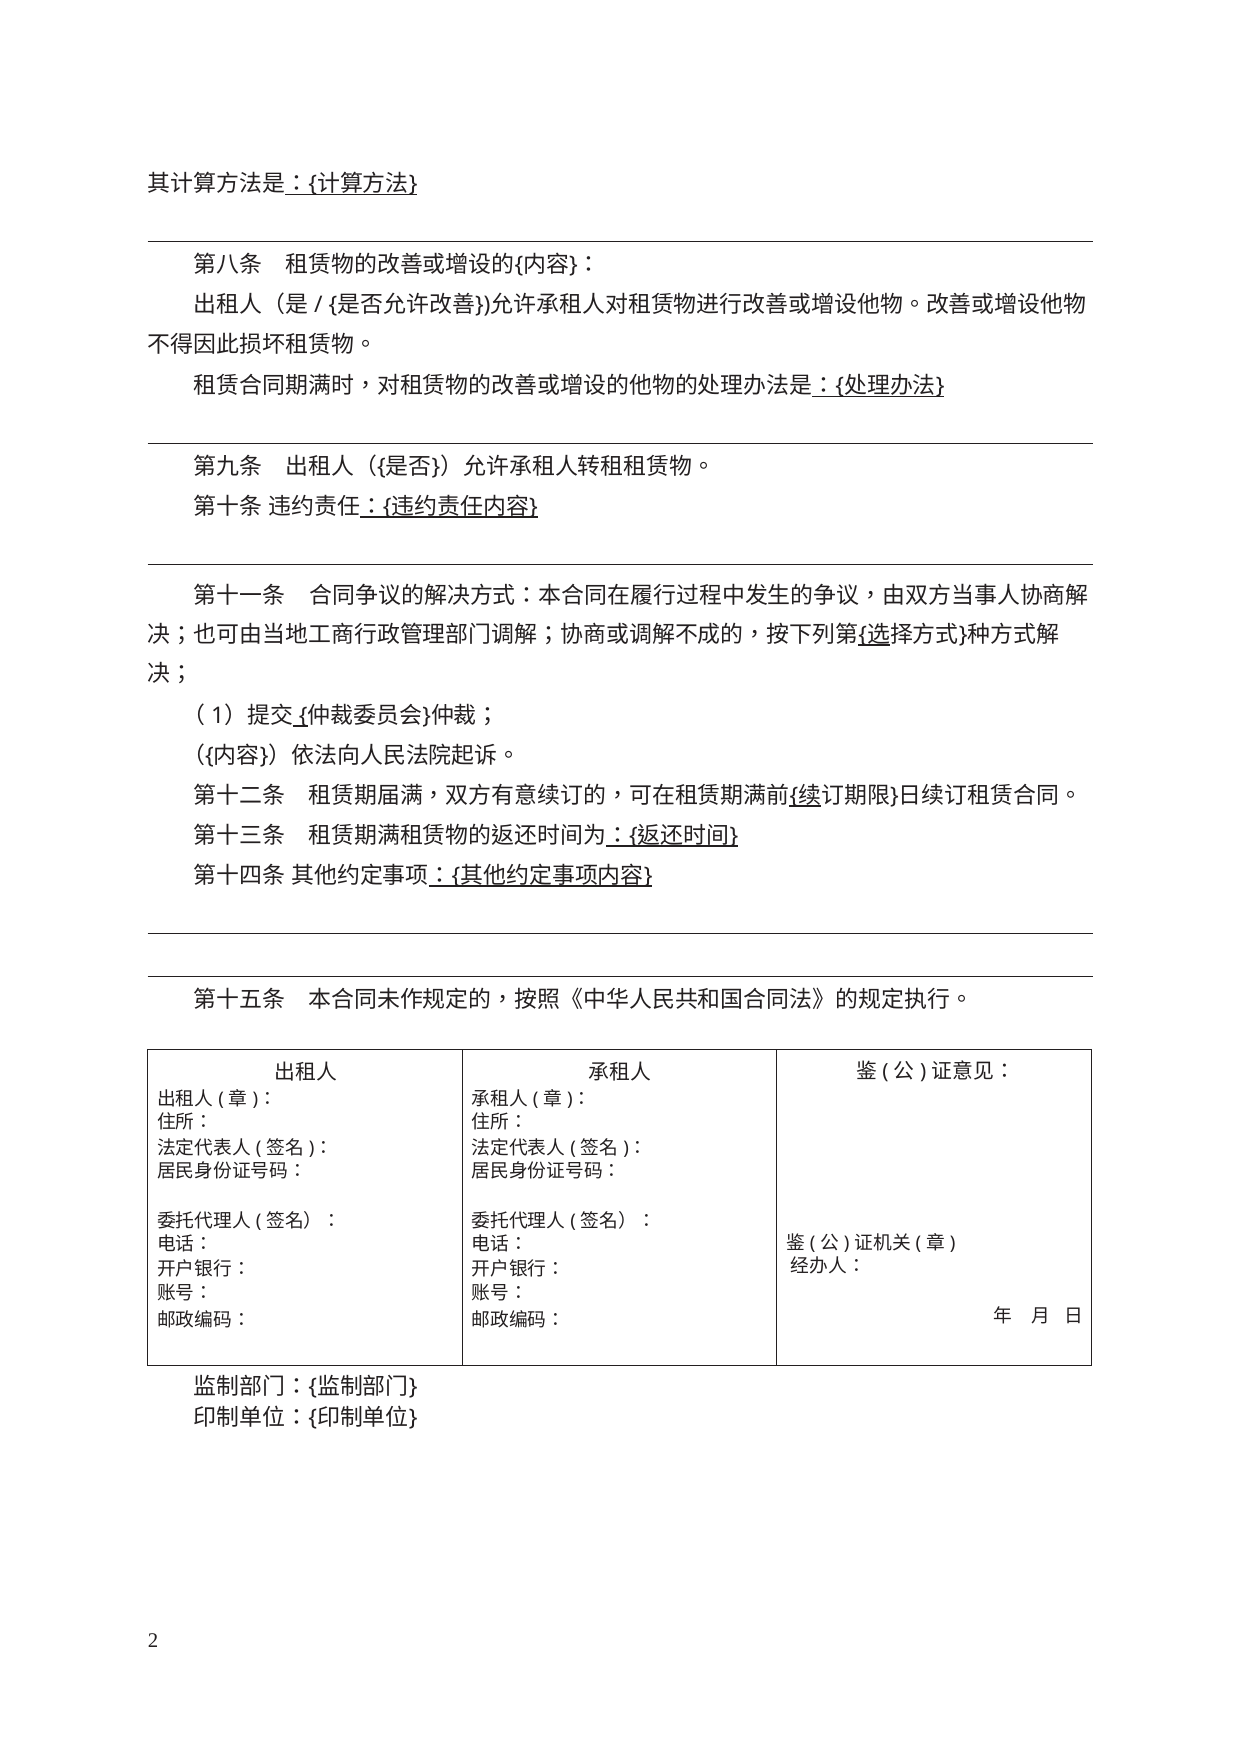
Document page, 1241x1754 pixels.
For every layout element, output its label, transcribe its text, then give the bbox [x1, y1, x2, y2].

text 出租人（是 / {是否允许改善})允许承租人对租赁物进行改善或增设他物。改善或增设他物不得因此损坏租赁物。 [148, 288, 1093, 359]
table_header 出租人 出租人 ( 章 )： 住所： 法定代表人 ( 签名 )： 居民身份证号码： 委托代理人 ( 签名）： 电话： 开户银行： 账号： 邮政编码： [148, 1050, 462, 1365]
text 第八条 租赁物的改善或增设的{内容}： [193, 239, 1105, 279]
text 第十三条 租赁期满租赁物的返还时间为：{返还时间} [193, 819, 1105, 850]
text 租赁合同期满时，对租赁物的改善或增设的他物的处理办法是：{处理办法} [193, 369, 1105, 401]
text 第十条 违约责任：{违约责任内容} [193, 490, 1105, 521]
table_header 承租人 承租人 ( 章 )： 住所： 法定代表人 ( 签名 )： 居民身份证号码： 委托代理人 ( 签名）： 电话： 开户银行： 账号： 邮政编码： [463, 1050, 776, 1365]
text （{内容}）依法向人民法院起诉。 [182, 739, 1105, 770]
text 第十一条 合同争议的解决方式：本合同在履行过程中发生的争议，由双方当事人协商解 决；也可由当地工商行政管理部门调解；协商或调解不成的，按下列第{选择方式}种方式解决； [148, 565, 1093, 688]
text 2 [148, 1628, 1105, 1652]
text 第九条 出租人（{是否}）允许承租人转租租赁物。 [193, 442, 1105, 481]
text 其计算方法是：{计算方法} [148, 167, 1105, 198]
table_header 鉴 ( 公 ) 证意见： 鉴 ( 公 ) 证机关 ( 章 ) 经办人： 年 月 日 [777, 1050, 1091, 1365]
text 第十五条 本合同未作规定的，按照《中华人民共和国合同法》的规定执行。 [193, 972, 1105, 1014]
text 第十二条 租赁期届满，双方有意续订的，可在租赁期满前{续订期限}日续订租赁合同。 [193, 779, 1105, 810]
text （ 1）提交 {仲裁委员会}仲裁； [182, 699, 1105, 730]
text 监制部门：{监制部门} 印制单位：{印制单位} [193, 1370, 1105, 1432]
text 第十四条 其他约定事项：{其他约定事项内容} [193, 858, 1105, 890]
